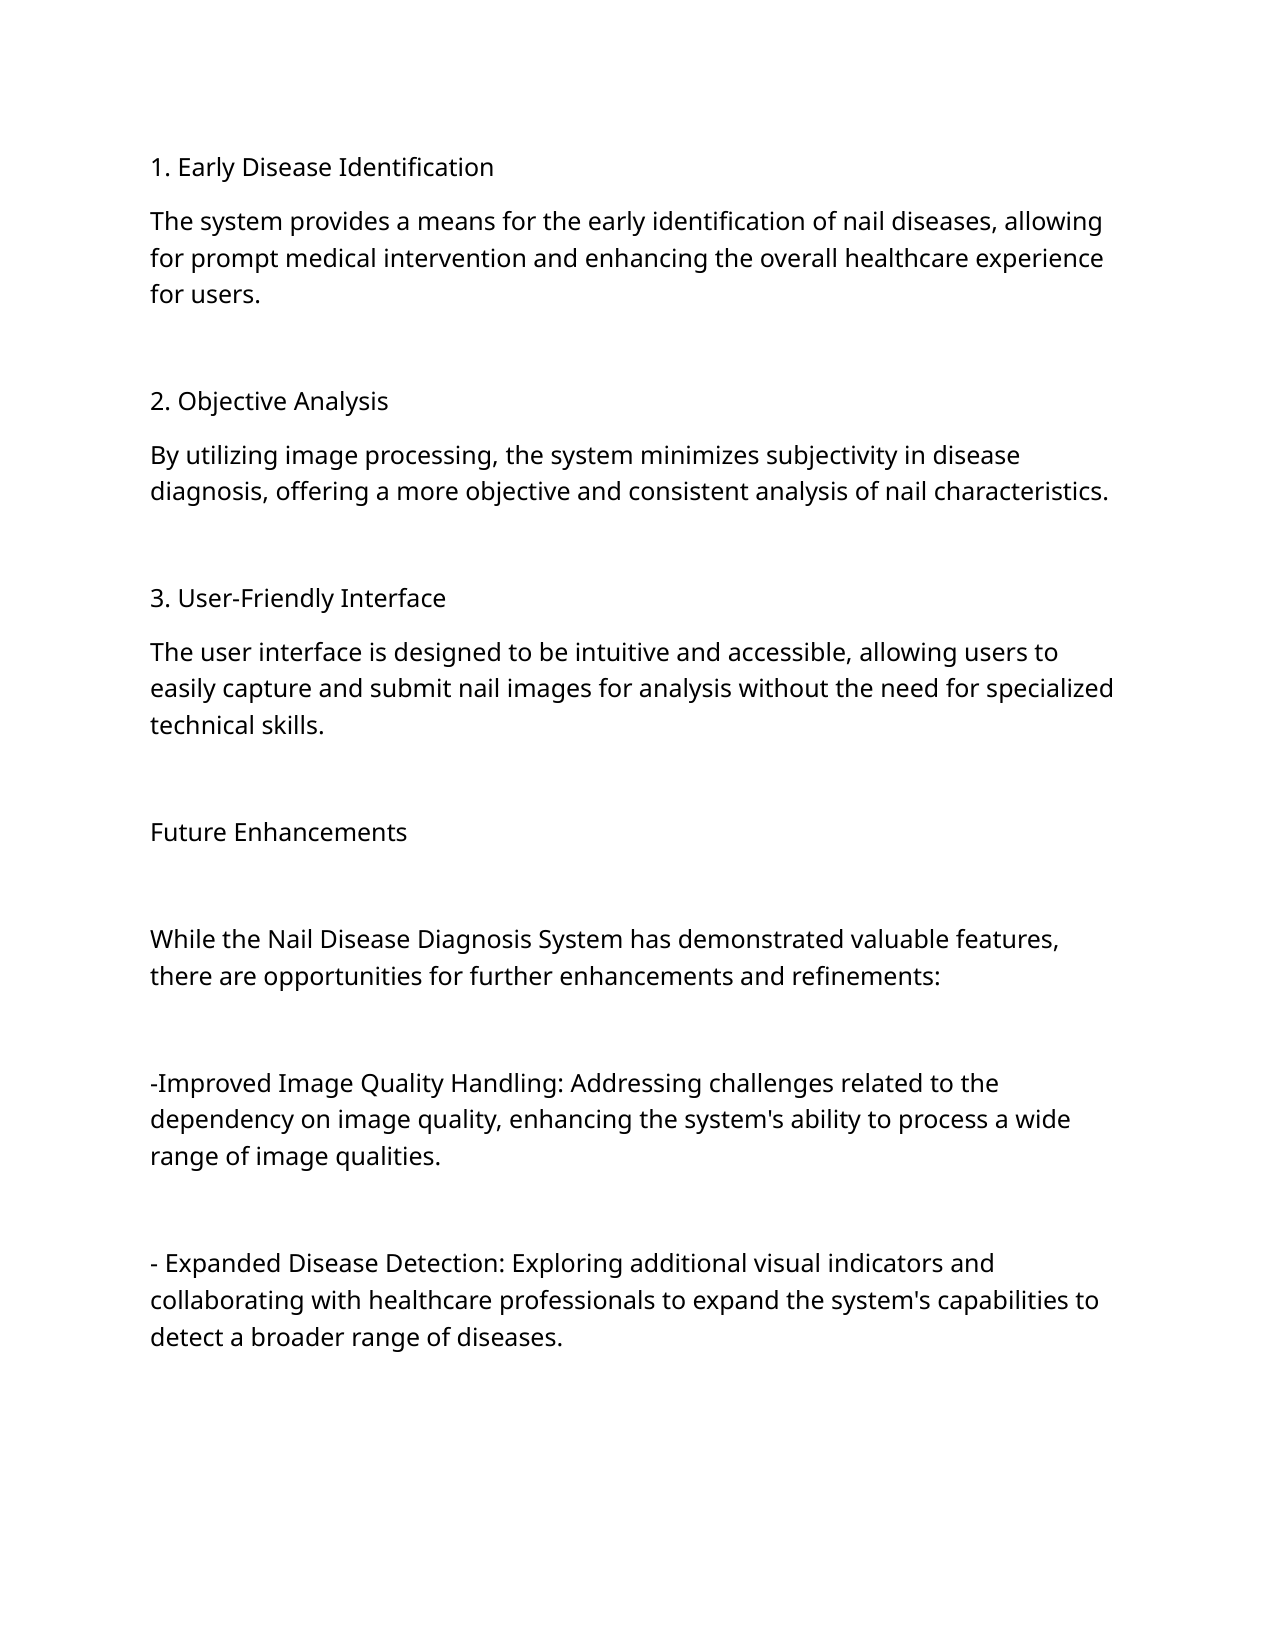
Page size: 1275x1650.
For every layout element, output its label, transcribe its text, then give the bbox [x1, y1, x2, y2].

text The user interface is designed to be intuitive and accessible, allowing users to easily capture and submit nail images for analysis without the need for specialized technical skills. [150, 634, 1125, 742]
text Future Enhancements [150, 815, 1125, 849]
text - Expanded Disease Detection: Exploring additional visual indicators and collaborating with healthcare professionals to expand the system's capabilities to detect a broader range of diseases. [150, 1246, 1125, 1353]
text -Improved Image Quality Handling: Addressing challenges related to the dependency on image quality, enhancing the system's ability to process a wide range of image qualities. [150, 1065, 1125, 1173]
text While the Nail Disease Diagnosis System has demonstrated valuable features, there are opportunities for further enhancements and refinements: [150, 922, 1125, 992]
text By utilizing image processing, the system minimizes subjectivity in disease diagnosis, offering a more objective and consistent analysis of nail characteristics. [150, 437, 1125, 508]
text 3. User-Friendly Interface [150, 581, 1125, 615]
text The system provides a means for the early identification of nail diseases, allowing for prompt medical intervention and enhancing the overall healthcare experience for users. [150, 203, 1125, 311]
text 1. Early Disease Identification [150, 150, 1125, 184]
text 2. Objective Analysis [150, 384, 1125, 418]
